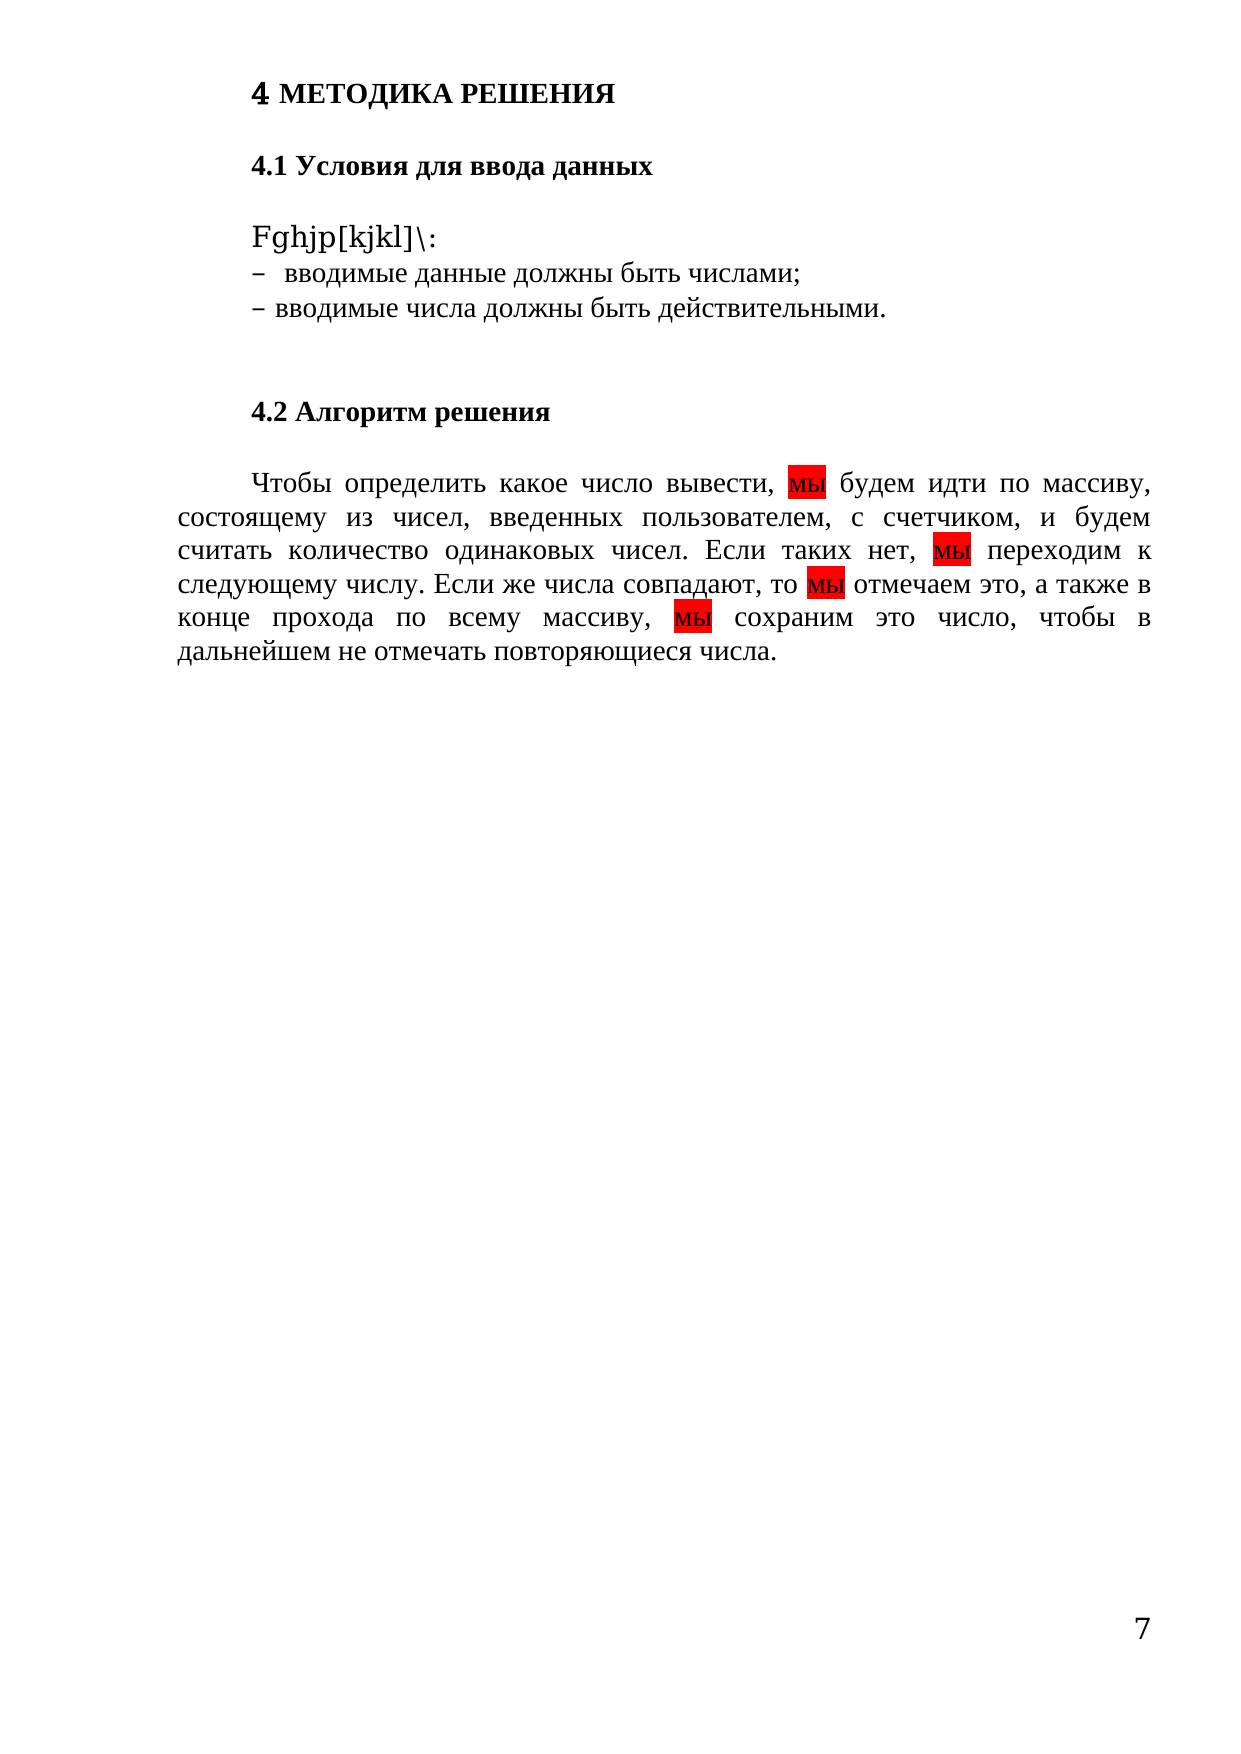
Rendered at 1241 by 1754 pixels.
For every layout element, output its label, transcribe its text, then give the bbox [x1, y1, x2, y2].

subtitle Методика решения [251, 75, 1152, 110]
subtitle Условия для ввода данных [251, 148, 1152, 181]
text Чтобы определить какое число вывести, мы будем идти по массиву, состоящему из чисел, введенных пользователем, с счетчиком, и будем считать количество одинаковых чисел. Если таких нет, мы переходим к следующему числу. Если же числа совпадают, то мы отмечаем это, а также в конце прохода по всему массиву, мы сохраним это число, чтобы в дальнейшем не отмечать повторяющиеся числа. [177, 465, 1152, 666]
text Fghjp[kjkl]\: [177, 219, 1152, 254]
subtitle Алгоритм решения [251, 394, 1152, 428]
text вводимые данные должны быть числами; [177, 254, 1152, 289]
text вводимые числа должны быть действительными. [177, 289, 1152, 324]
